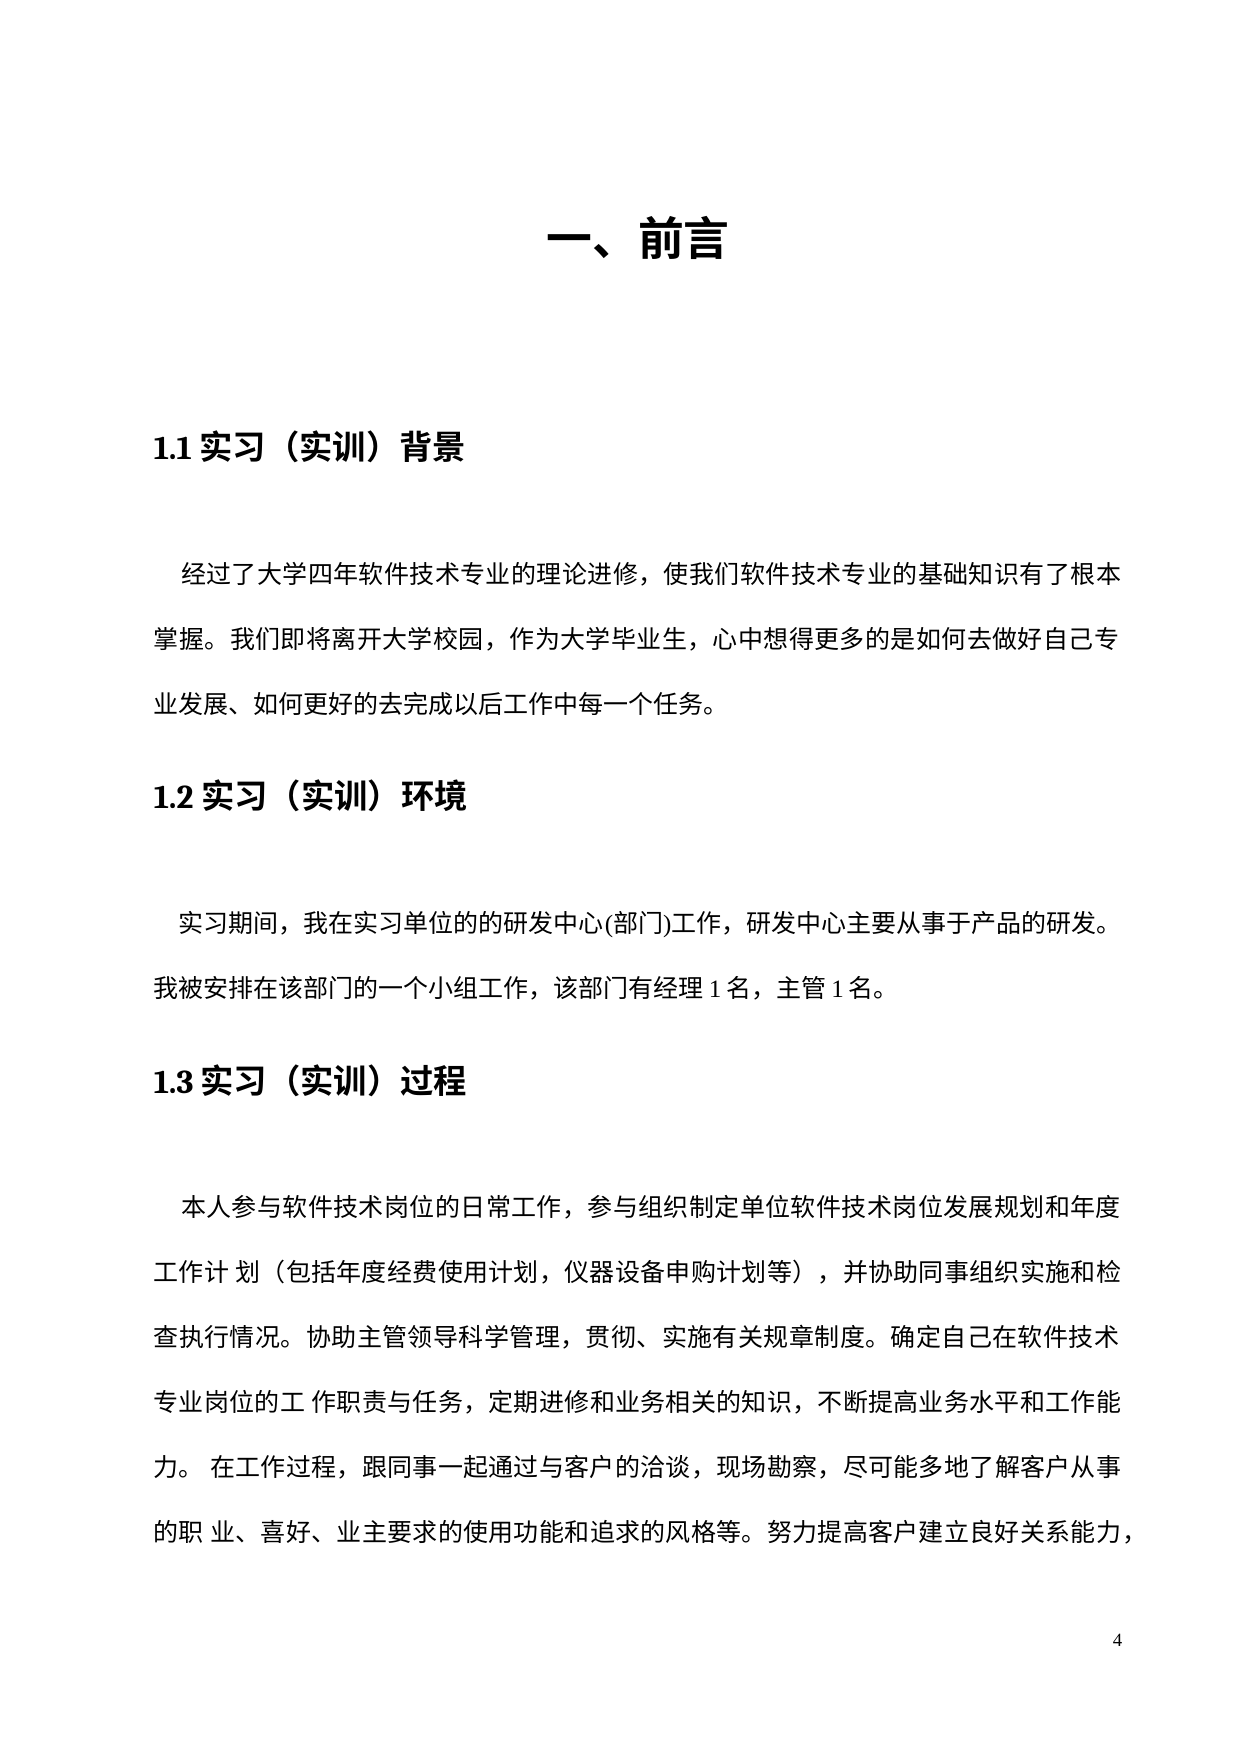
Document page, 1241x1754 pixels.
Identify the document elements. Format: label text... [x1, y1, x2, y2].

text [153, 1173, 1122, 1563]
subtitle 一、前言 [153, 187, 1122, 284]
text 经过了大学四年软件技术专业的理论进修，使我们软件技术专业的基础知识有了根本掌握。我们即将离开大学校园，作为大学毕业生，心中想得更多的是如何去做好自己专业发展、如何更好的去完成以后工作中每一个任务。 [153, 540, 1122, 735]
subtitle 1.3实习（实训）过程 [153, 1046, 1122, 1111]
text 实习期间，我在实习单位的的研发中心(部门)工作，研发中心主要从事于产品的研发。我被安排在该部门的一个小组工作，该部门有经理1名，主管1名。 [153, 889, 1122, 1019]
subtitle 1.2 实习（实训）环境 [153, 762, 1122, 827]
subtitle 1.1 实习（实训）背景 [153, 412, 1122, 477]
